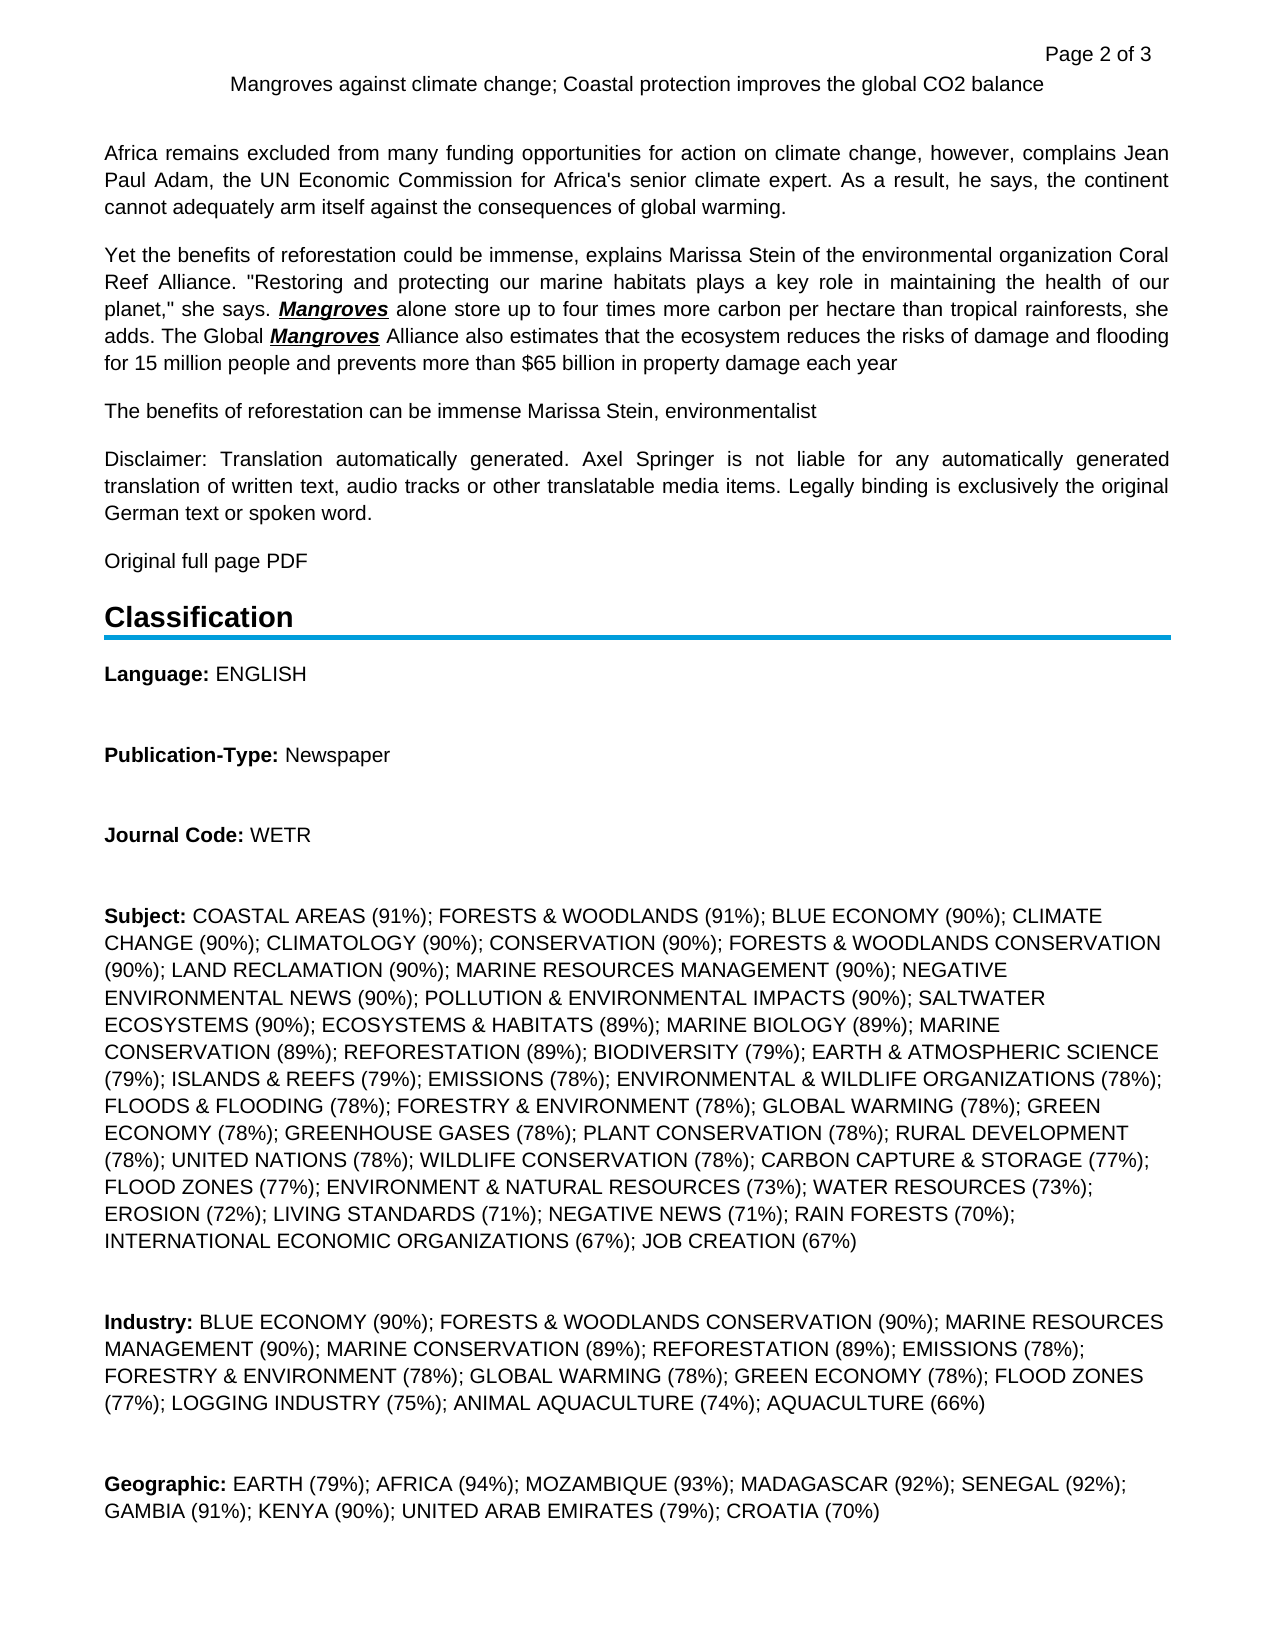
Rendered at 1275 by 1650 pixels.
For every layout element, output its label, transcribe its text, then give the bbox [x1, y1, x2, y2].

text Publication-Type: Newspaper [104, 711, 1171, 766]
text Classification [104, 598, 1171, 633]
text Journal Code: WETR [104, 791, 1171, 847]
text Geographic: EARTH (79%); AFRICA (94%); MOZAMBIQUE (93%); MADAGASCAR (92%); SENEGAL (92%); GAMBIA (91%); KENYA (90%); UNITED ARAB EMIRATES (79%); CROATIA (70%) [104, 1440, 1171, 1523]
text Yet the benefits of reforestation could be immense, explains Marissa Stein of the environmental organization Coral Reef Alliance. "Restoring and protecting our marine habitats plays a key role in maintaining the health of our planet," she says. Mangroves alone store up to four times more carbon per hectare than tropical rainforests, she adds. The Global Mangroves Alliance also estimates that the ecosystem reduces the risks of damage and flooding for 15 million people and prevents more than $65 billion in property damage each year [104, 239, 1171, 375]
text Language: ENGLISH [104, 658, 1171, 686]
text Disclaimer: Translation automatically generated. Axel Springer is not liable for any automatically generated translation of written text, audio tracks or other translatable media items. Legally binding is exclusively the original German text or spoken word. [104, 444, 1171, 525]
text Industry: BLUE ECONOMY (90%); FORESTS & WOODLANDS CONSERVATION (90%); MARINE RESOURCES MANAGEMENT (90%); MARINE CONSERVATION (89%); REFORESTATION (89%); EMISSIONS (78%); FORESTRY & ENVIRONMENT (78%); GLOBAL WARMING (78%); GREEN ECONOMY (78%); FLOOD ZONES (77%); LOGGING INDUSTRY (75%); ANIMAL AQUACULTURE (74%); AQUACULTURE (66%) [104, 1278, 1171, 1415]
text The benefits of reforestation can be immense Marissa Stein, environmentalist [104, 396, 1171, 423]
text Original full page PDF [104, 546, 1171, 573]
text Subject: COASTAL AREAS (91%); FORESTS & WOODLANDS (91%); BLUE ECONOMY (90%); CLIMATE CHANGE (90%); CLIMATOLOGY (90%); CONSERVATION (90%); FORESTS & WOODLANDS CONSERVATION (90%); LAND RECLAMATION (90%); MARINE RESOURCES MANAGEMENT (90%); NEGATIVE ENVIRONMENTAL NEWS (90%); POLLUTION & ENVIRONMENTAL IMPACTS (90%); SALTWATER ECOSYSTEMS (90%); ECOSYSTEMS & HABITATS (89%); MARINE BIOLOGY (89%); MARINE CONSERVATION (89%); REFORESTATION (89%); BIODIVERSITY (79%); EARTH & ATMOSPHERIC SCIENCE (79%); ISLANDS & REEFS (79%); EMISSIONS (78%); ENVIRONMENTAL & WILDLIFE ORGANIZATIONS (78%); FLOODS & FLOODING (78%); FORESTRY & ENVIRONMENT (78%); GLOBAL WARMING (78%); GREEN ECONOMY (78%); GREENHOUSE GASES (78%); PLANT CONSERVATION (78%); RURAL DEVELOPMENT (78%); UNITED NATIONS (78%); WILDLIFE CONSERVATION (78%); CARBON CAPTURE & STORAGE (77%); FLOOD ZONES (77%); ENVIRONMENT & NATURAL RESOURCES (73%); WATER RESOURCES (73%); EROSION (72%); LIVING STANDARDS (71%); NEGATIVE NEWS (71%); RAIN FORESTS (70%); INTERNATIONAL ECONOMIC ORGANIZATIONS (67%); JOB CREATION (67%) [104, 872, 1171, 1253]
text Africa remains excluded from many funding opportunities for action on climate change, however, complains Jean Paul Adam, the UN Economic Commission for Africa's senior climate expert. As a result, he says, the continent cannot adequately arm itself against the consequences of global warming. [104, 137, 1171, 219]
